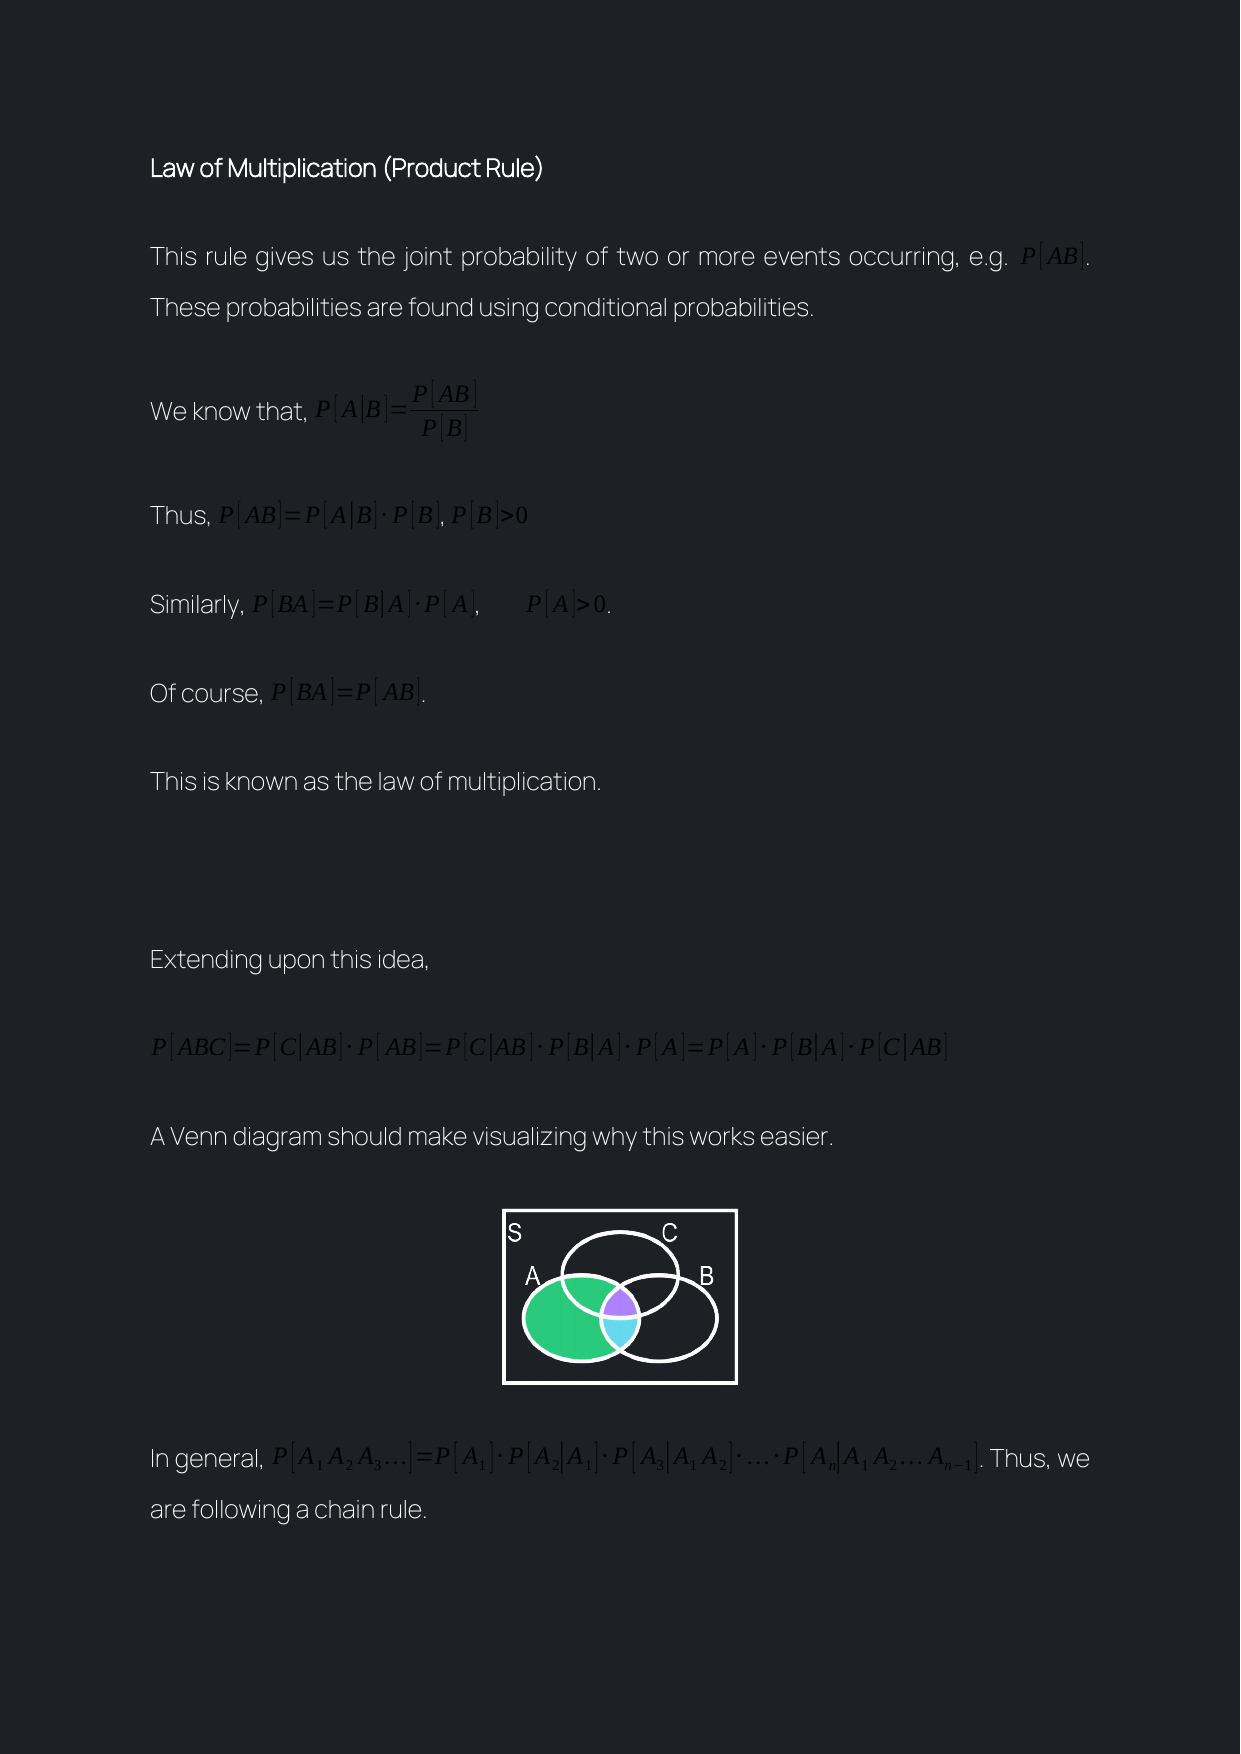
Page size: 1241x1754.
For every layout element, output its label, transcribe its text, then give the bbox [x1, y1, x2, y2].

text Extending upon this idea, [150, 942, 1090, 976]
picture [501, 1207, 739, 1386]
text This is known as the law of multiplication. [150, 764, 1090, 798]
text A Venn diagram should make visualizing why this works easier. [150, 1119, 1090, 1153]
text We know that, [150, 379, 1090, 443]
text Similarly, , . [150, 587, 1090, 621]
text In general, . Thus, we are following a chain rule. [150, 1441, 1090, 1526]
text This rule gives us the joint probability of two or more events occurring, e.g. . These probabilities are found using conditional probabilities. [150, 239, 1090, 324]
text Thus, , [150, 498, 1090, 532]
text Of course, . [150, 675, 1090, 709]
subtitle Law of Multiplication (Product Rule) [150, 150, 1090, 184]
